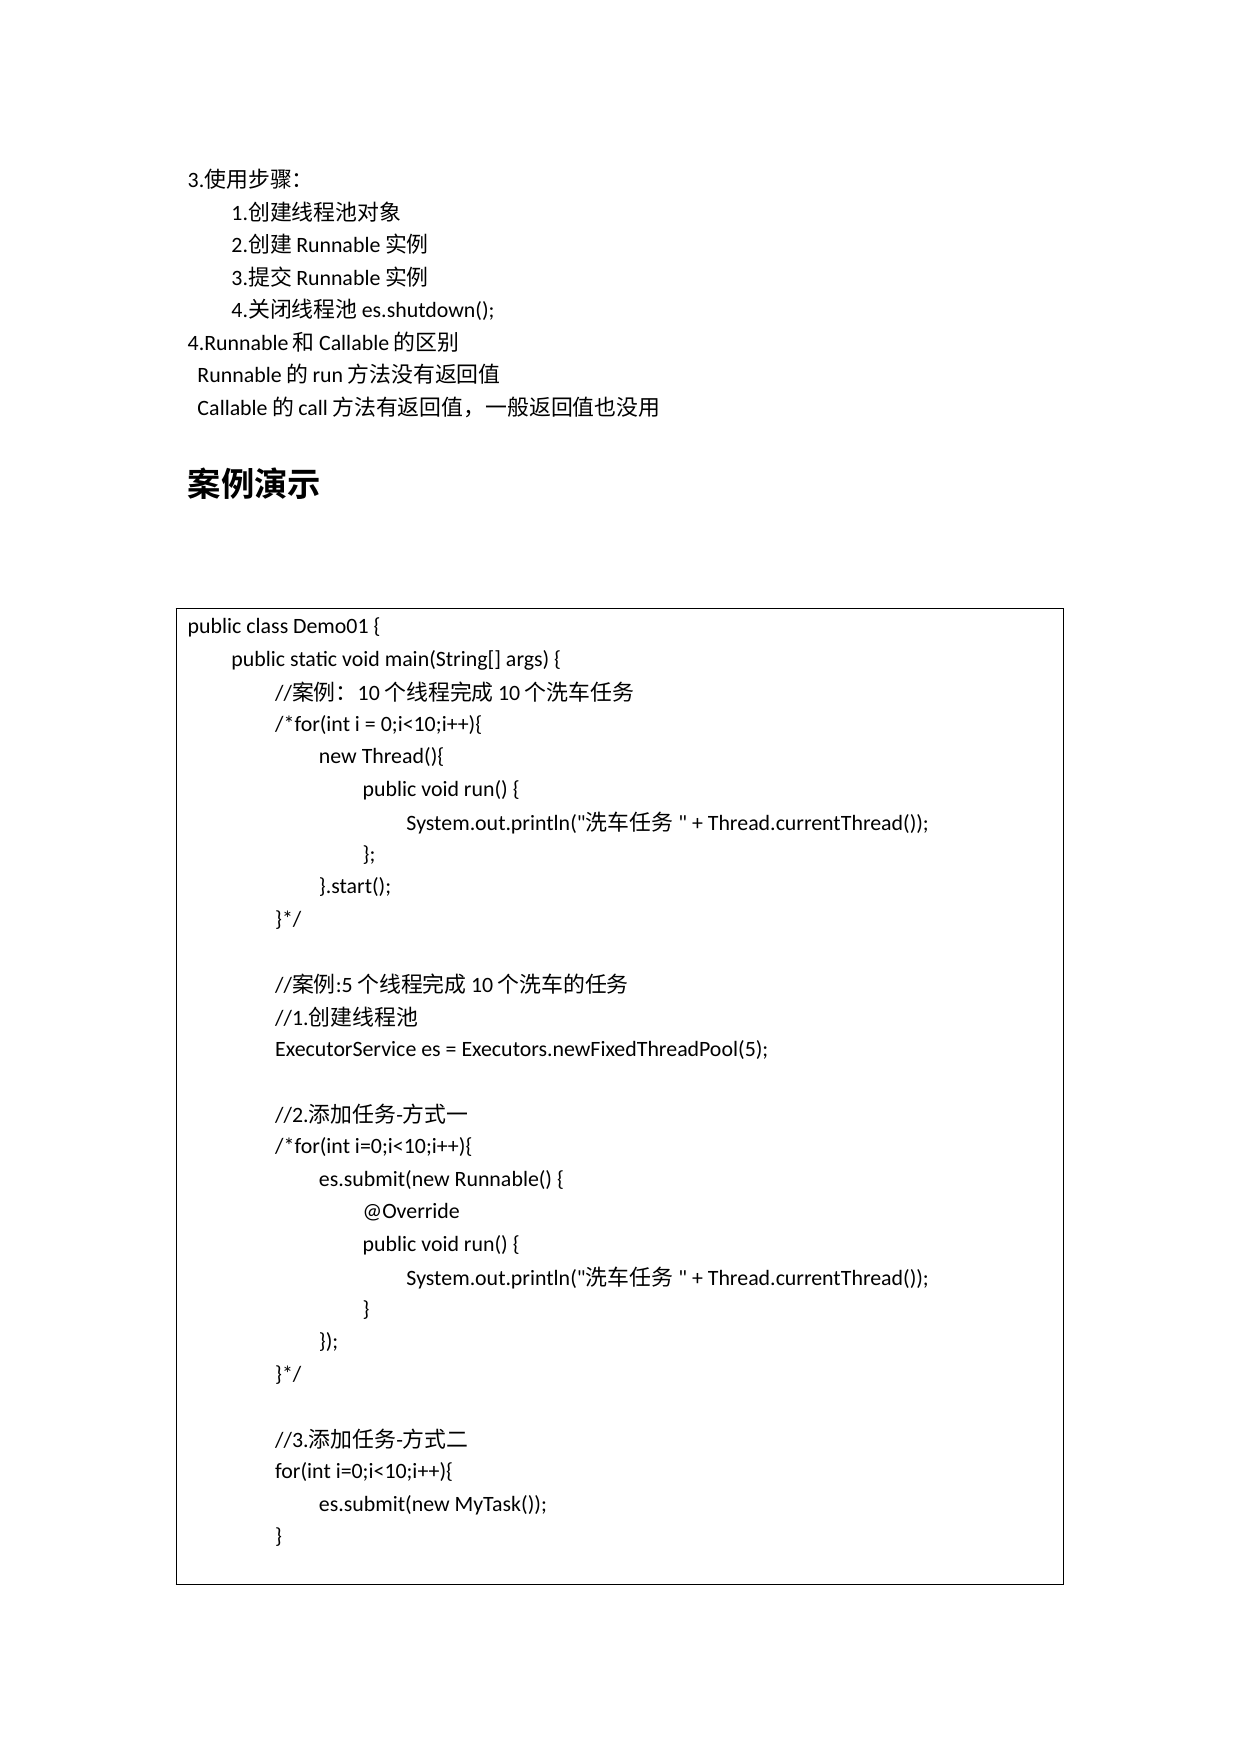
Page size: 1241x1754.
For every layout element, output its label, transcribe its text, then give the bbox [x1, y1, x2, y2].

text 3.提交Runnable实例 [187, 259, 1053, 292]
text 1.创建线程池对象 [187, 194, 1053, 227]
text 4.Runnable和Callable的区别 [187, 324, 1053, 357]
text Callable的call方法有返回值，一般返回值也没用 [187, 389, 1053, 422]
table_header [177, 609, 1063, 1584]
text Runnable的run方法没有返回值 [187, 357, 1053, 389]
text 3.使用步骤： [187, 162, 1053, 194]
subtitle 案例演示 [187, 449, 1053, 514]
text 4.关闭线程池es.shutdown(); [187, 292, 1053, 324]
text 2.创建Runnable实例 [187, 227, 1053, 259]
